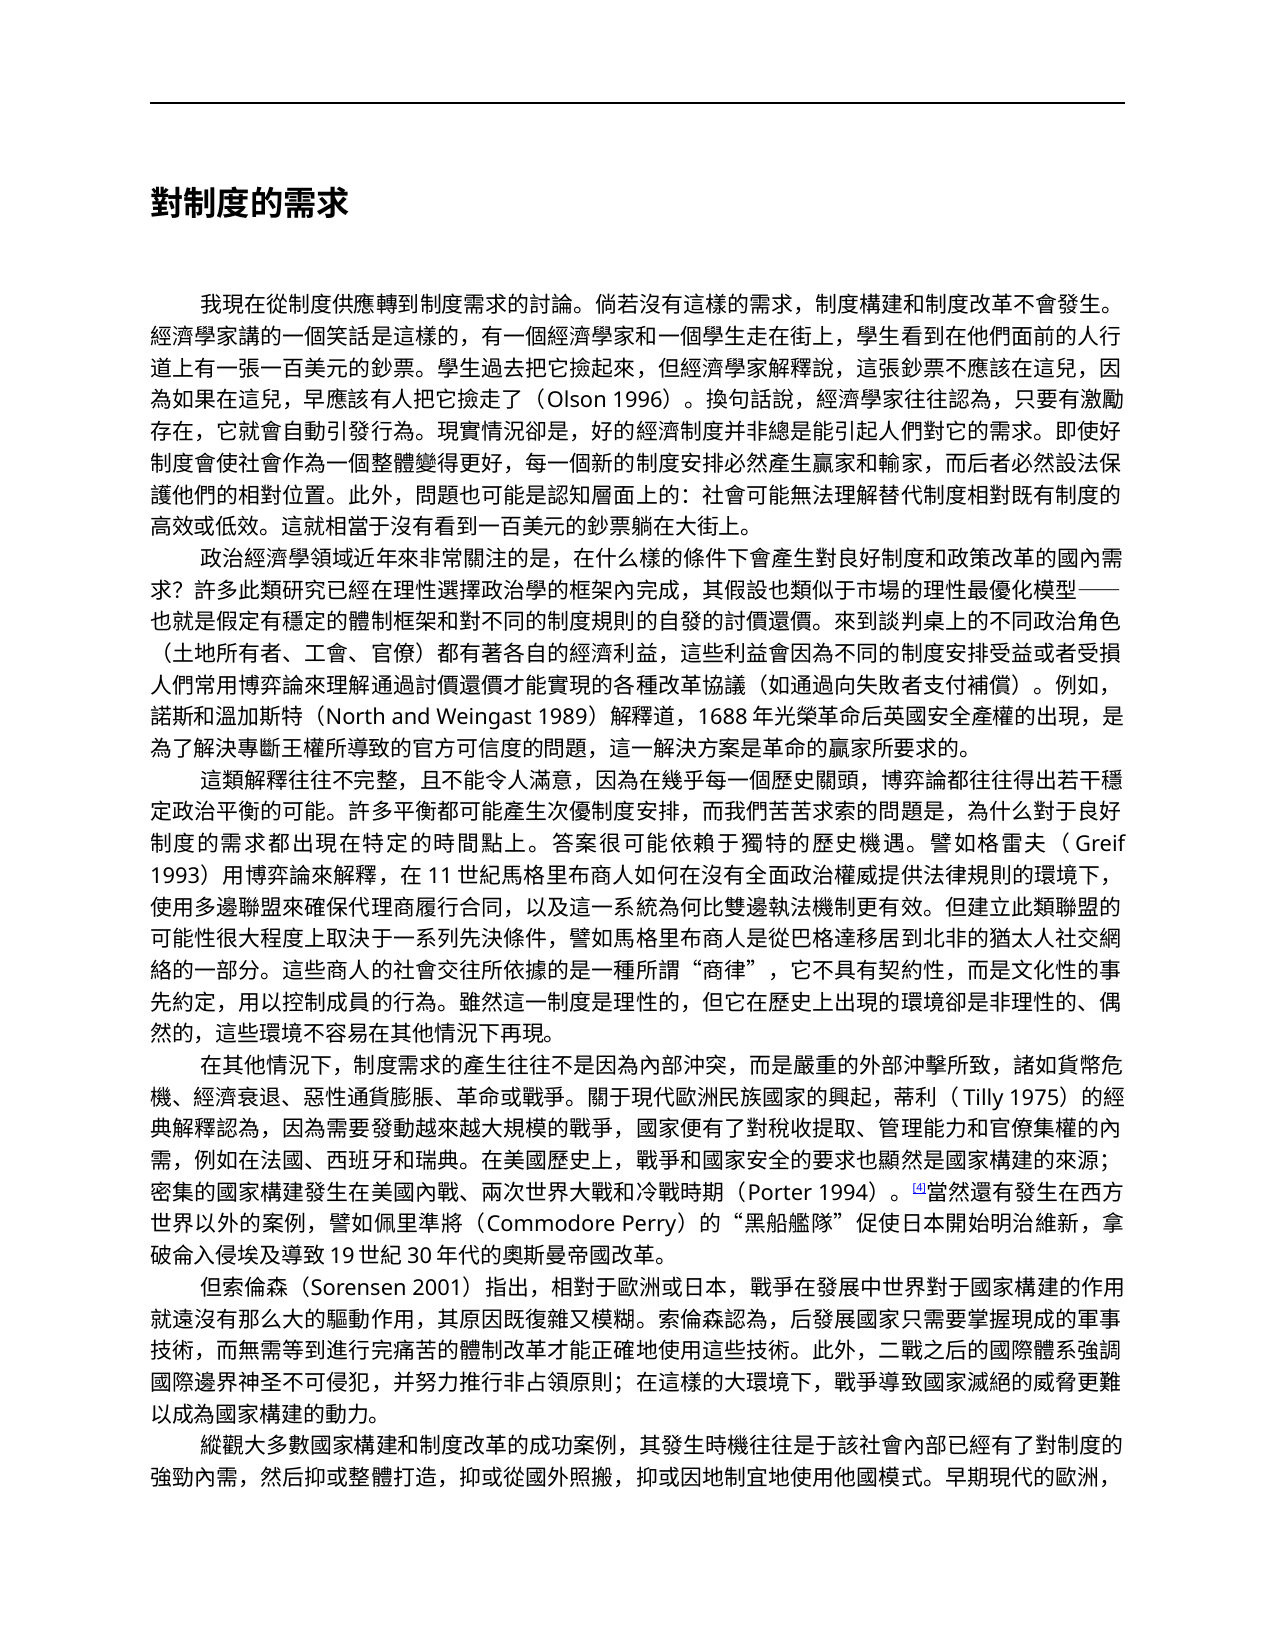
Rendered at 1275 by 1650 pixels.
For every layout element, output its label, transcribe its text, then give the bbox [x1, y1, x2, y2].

subtitle 對制度的需求 [150, 177, 1125, 225]
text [150, 1428, 1125, 1492]
text 我現在從制度供應轉到制度需求的討論。倘若沒有這樣的需求，制度構建和制度改革不會發生。經濟學家講的一個笑話是這樣的，有一個經濟學家和一個學生走在街上，學生看到在他們面前的人行道上有一張一百美元的鈔票。學生過去把它撿起來，但經濟學家解釋說，這張鈔票不應該在這兒，因為如果在這兒，早應該有人把它撿走了（Olson 1996）。換句話說，經濟學家往往認為，只要有激勵存在，它就會自動引發行為。現實情況卻是，好的經濟制度并非總是能引起人們對它的需求。即使好制度會使社會作為一個整體變得更好，每一個新的制度安排必然產生贏家和輸家，而后者必然設法保護他們的相對位置。此外，問題也可能是認知層面上的：社會可能無法理解替代制度相對既有制度的高效或低效。這就相當于沒有看到一百美元的鈔票躺在大街上。 [150, 287, 1125, 541]
text 在其他情況下，制度需求的產生往往不是因為內部沖突，而是嚴重的外部沖擊所致，諸如貨幣危機、經濟衰退、惡性通貨膨脹、革命或戰爭。關于現代歐洲民族國家的興起，蒂利（Tilly 1975）的經典解釋認為，因為需要發動越來越大規模的戰爭，國家便有了對稅收提取、管理能力和官僚集權的內需，例如在法國、西班牙和瑞典。在美國歷史上，戰爭和國家安全的要求也顯然是國家構建的來源；密集的國家構建發生在美國內戰、兩次世界大戰和冷戰時期（Porter 1994）。[4]當然還有發生在西方世界以外的案例，譬如佩里準將（Commodore Perry）的“黑船艦隊”促使日本開始明治維新，拿破侖入侵埃及導致19世紀30年代的奧斯曼帝國改革。 [150, 1048, 1125, 1270]
text 這類解釋往往不完整，且不能令人滿意，因為在幾乎每一個歷史關頭，博弈論都往往得出若干穩定政治平衡的可能。許多平衡都可能產生次優制度安排，而我們苦苦求索的問題是，為什么對于良好制度的需求都出現在特定的時間點上。答案很可能依賴于獨特的歷史機遇。譬如格雷夫（Greif 1993）用博弈論來解釋，在11世紀馬格里布商人如何在沒有全面政治權威提供法律規則的環境下，使用多邊聯盟來確保代理商履行合同，以及這一系統為何比雙邊執法機制更有效。但建立此類聯盟的可能性很大程度上取決于一系列先決條件，譬如馬格里布商人是從巴格達移居到北非的猶太人社交網絡的一部分。這些商人的社會交往所依據的是一種所謂“商律”，它不具有契約性，而是文化性的事先約定，用以控制成員的行為。雖然這一制度是理性的，但它在歷史上出現的環境卻是非理性的、偶然的，這些環境不容易在其他情況下再現。 [150, 763, 1125, 1048]
text 但索倫森（Sorensen 2001）指出，相對于歐洲或日本，戰爭在發展中世界對于國家構建的作用就遠沒有那么大的驅動作用，其原因既復雜又模糊。索倫森認為，后發展國家只需要掌握現成的軍事技術，而無需等到進行完痛苦的體制改革才能正確地使用這些技術。此外，二戰之后的國際體系強調國際邊界神圣不可侵犯，并努力推行非占領原則；在這樣的大環境下，戰爭導致國家滅絕的威脅更難以成為國家構建的動力。 [150, 1270, 1125, 1428]
text 政治經濟學領域近年來非常關注的是，在什么樣的條件下會產生對良好制度和政策改革的國內需求？許多此類研究已經在理性選擇政治學的框架內完成，其假設也類似于市場的理性最優化模型——也就是假定有穩定的體制框架和對不同的制度規則的自發的討價還價。來到談判桌上的不同政治角色（土地所有者、工會、官僚）都有著各自的經濟利益，這些利益會因為不同的制度安排受益或者受損；人們常用博弈論來理解通過討價還價才能實現的各種改革協議（如通過向失敗者支付補償）。例如，諾斯和溫加斯特（North and Weingast 1989）解釋道，1688年光榮革命后英國安全產權的出現，是為了解決專斷王權所導致的官方可信度的問題，這一解決方案是革命的贏家所要求的。 [150, 541, 1125, 763]
